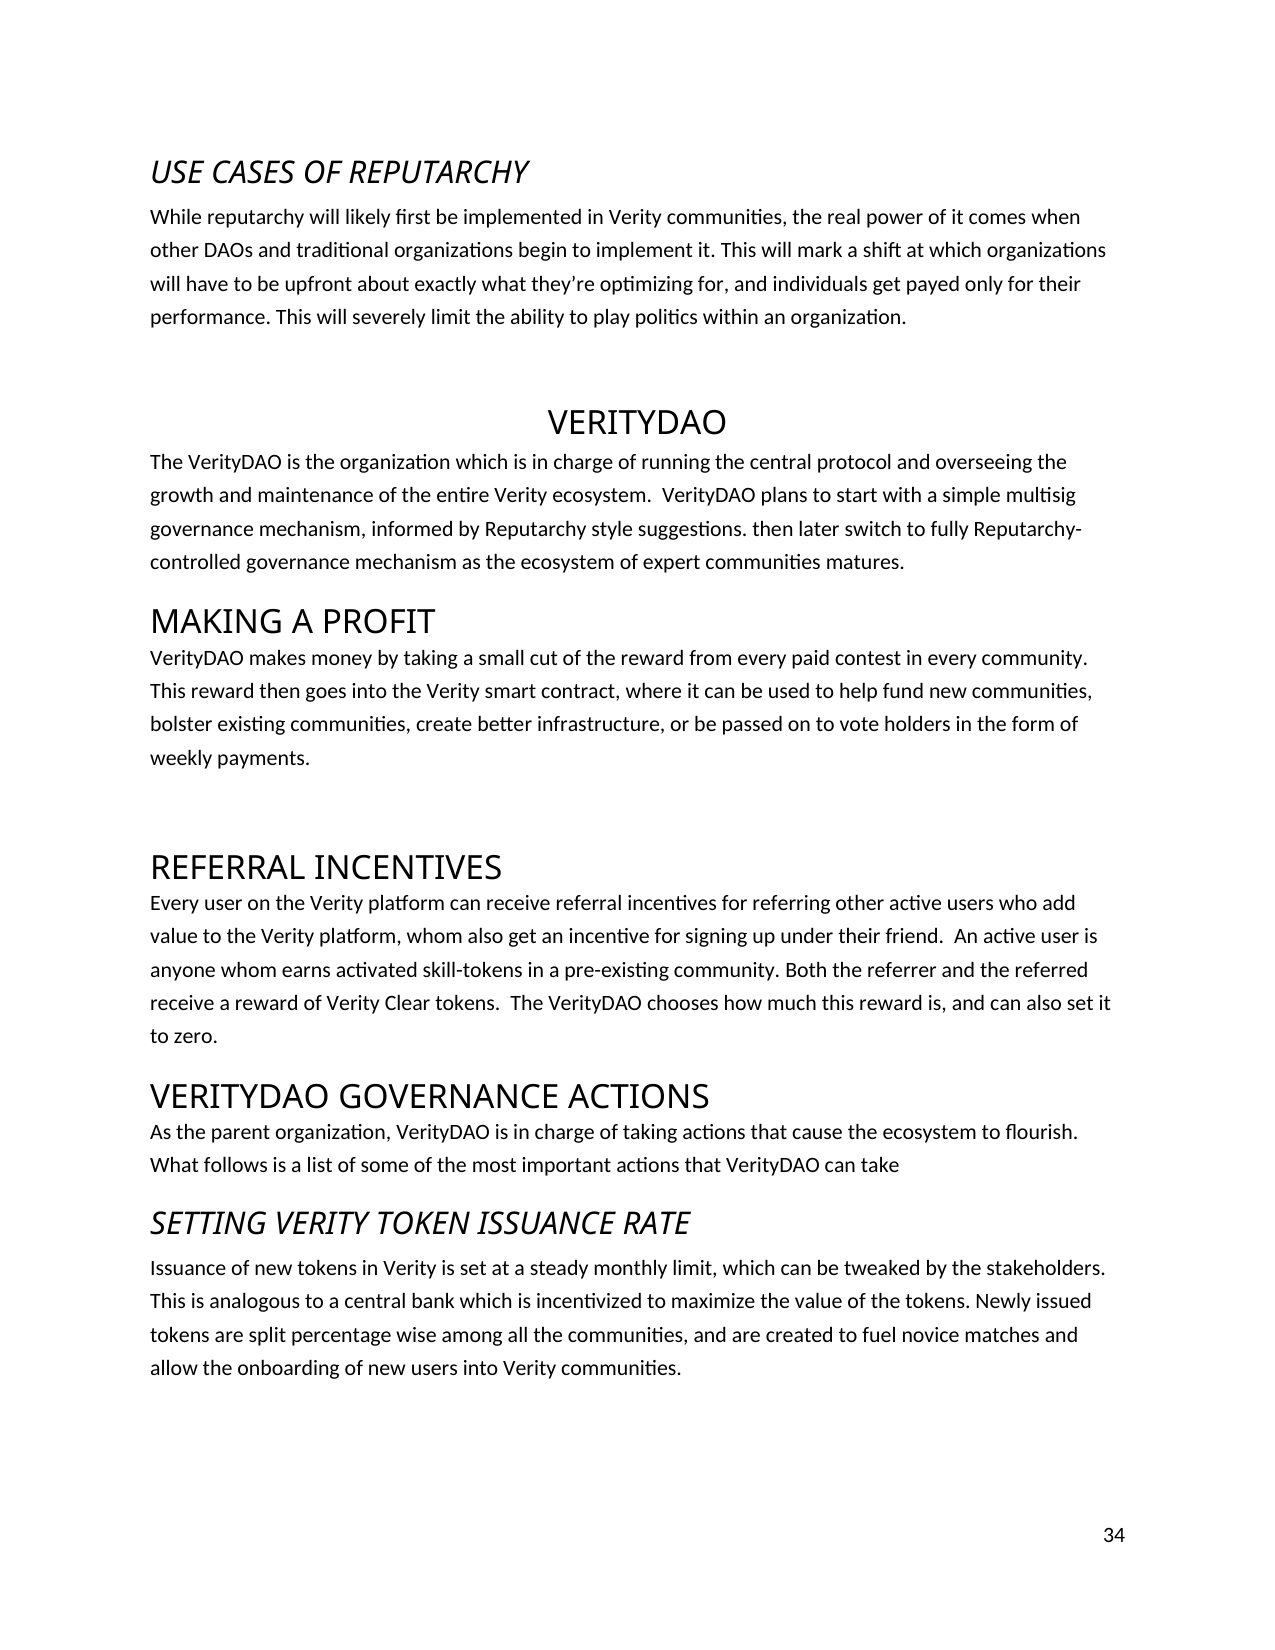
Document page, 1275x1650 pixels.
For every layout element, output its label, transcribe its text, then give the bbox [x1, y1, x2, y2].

subtitle VERITYDAO [150, 353, 1125, 444]
subtitle VERITYDAO GOVERNANCE ACTIONS [150, 1072, 1125, 1118]
subtitle SETTING VERITY TOKEN ISSUANCE RATE [150, 1201, 1125, 1244]
subtitle REFERRAL INCENTIVES [150, 844, 1125, 889]
subtitle MAKING A PROFIT [150, 598, 1125, 644]
subtitle USE CASES OF REPUTARCHY [150, 150, 1125, 193]
text Issuance of new tokens in Verity is set at a steady monthly limit, which can be tweaked by the stakeholders. This is analogous to a central bank which is incentivized to maximize the value of the tokens. Newly issued tokens are split percentage wise among all the communities, and are created to fuel novice matches and allow the onboarding of new users into Verity communities. [150, 1254, 1125, 1381]
text The VerityDAO is the organization which is in charge of running the central protocol and overseeing the growth and maintenance of the entire Verity ecosystem. VerityDAO plans to start with a simple multisig governance mechanism, informed by Reputarchy style suggestions. then later switch to fully Reputarchy-controlled governance mechanism as the ecosystem of expert communities matures. [150, 448, 1125, 575]
text While reputarchy will likely first be implemented in Verity communities, the real power of it comes when other DAOs and traditional organizations begin to implement it. This will mark a shift at which organizations will have to be upfront about exactly what they’re optimizing for, and individuals get payed only for their performance. This will severely limit the ability to play politics within an organization. [150, 203, 1125, 330]
text Every user on the Verity platform can receive referral incentives for referring other active users who add value to the Verity platform, whom also get an incentive for signing up under their friend. An active user is anyone whom earns activated skill-tokens in a pre-existing community. Both the referrer and the referred receive a reward of Verity Clear tokens. The VerityDAO chooses how much this reward is, and can also set it to zero. [150, 889, 1125, 1049]
text VerityDAO makes money by taking a small cut of the reward from every paid contest in every community. This reward then goes into the Verity smart contract, where it can be used to help fund new communities, bolster existing communities, create better infrastructure, or be passed on to vote holders in the form of weekly payments. [150, 644, 1125, 770]
text As the parent organization, VerityDAO is in charge of taking actions that cause the ecosystem to flourish. What follows is a list of some of the most important actions that VerityDAO can take [150, 1118, 1125, 1178]
